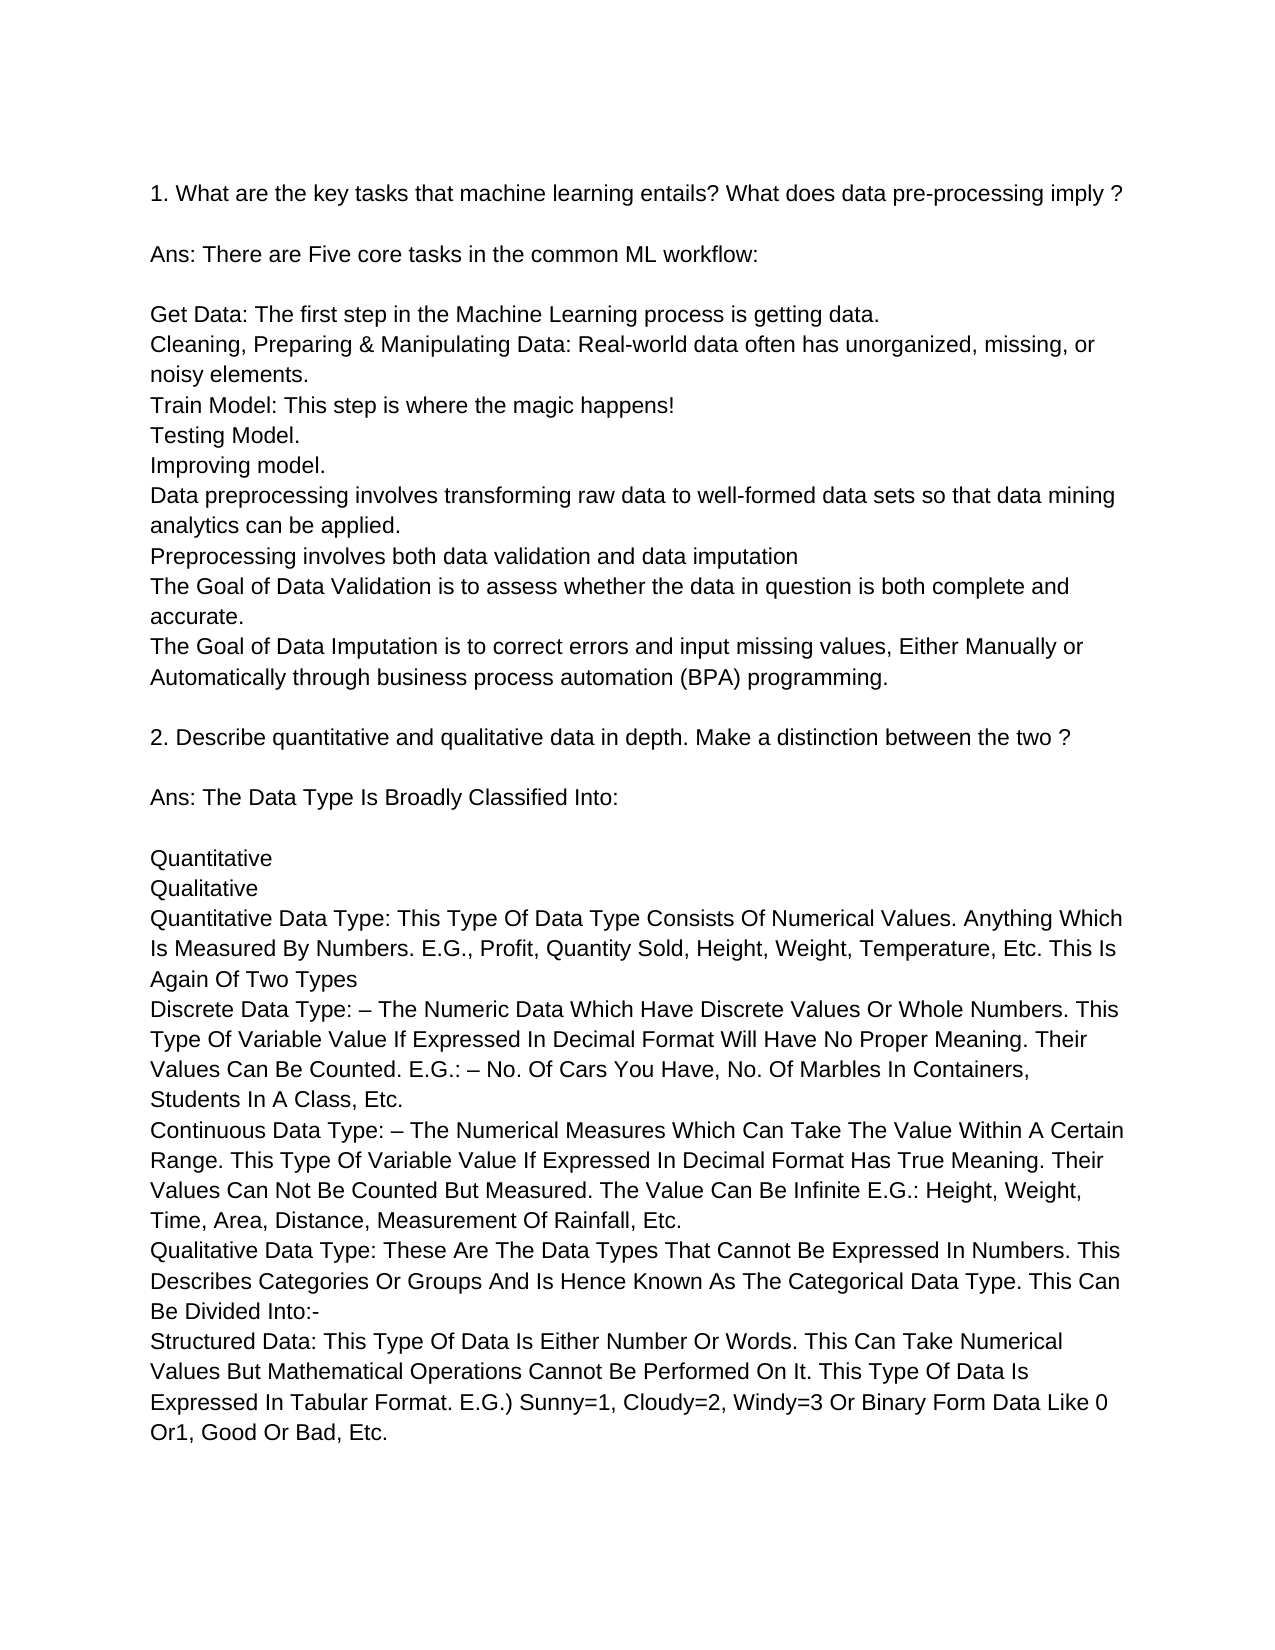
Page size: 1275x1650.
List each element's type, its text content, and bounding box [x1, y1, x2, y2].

text Qualitative [150, 875, 1125, 901]
text The Goal of Data Validation is to assess whether the data in question is both complete and accurate. [150, 573, 1125, 629]
text Improving model. [150, 452, 1125, 478]
text Ans: The Data Type Is Broadly Classified Into: [150, 784, 1125, 811]
text The Goal of Data Imputation is to correct errors and input missing values, Either Manually or Automatically through business process automation (BPA) programming. [150, 633, 1125, 690]
text Discrete Data Type: – The Numeric Data Which Have Discrete Values Or Whole Numbers. This Type Of Variable Value If Expressed In Decimal Format Will Have No Proper Meaning. Their Values Can Be Counted. E.G.: – No. Of Cars You Have, No. Of Marbles In Containers, Students In A Class, Etc. [150, 996, 1125, 1113]
text Testing Model. [150, 422, 1125, 448]
text Qualitative Data Type: These Are The Data Types That Cannot Be Expressed In Numbers. This Describes Categories Or Groups And Is Hence Known As The Categorical Data Type. This Can Be Divided Into:- [150, 1237, 1125, 1324]
text Quantitative Data Type: This Type Of Data Type Consists Of Numerical Values. Anything Which Is Measured By Numbers. E.G., Profit, Quantity Sold, Height, Weight, Temperature, Etc. This Is Again Of Two Types [150, 905, 1125, 992]
text Quantitative [150, 845, 1125, 871]
text 2. Describe quantitative and qualitative data in depth. Make a distinction between the two ? [150, 724, 1125, 750]
text 1. What are the key tasks that machine learning entails? What does data pre-processing imply ? [150, 180, 1125, 207]
text Structured Data: This Type Of Data Is Either Number Or Words. This Can Take Numerical Values But Mathematical Operations Cannot Be Performed On It. This Type Of Data Is Expressed In Tabular Format. E.G.) Sunny=1, Cloudy=2, Windy=3 Or Binary Form Data Like 0 Or1, Good Or Bad, Etc. [150, 1328, 1125, 1445]
text Preprocessing involves both data validation and data imputation [150, 543, 1125, 569]
text Cleaning, Preparing & Manipulating Data: Real-world data often has unorganized, missing, or noisy elements. [150, 331, 1125, 388]
text Continuous Data Type: – The Numerical Measures Which Can Take The Value Within A Certain Range. This Type Of Variable Value If Expressed In Decimal Format Has True Meaning. Their Values Can Not Be Counted But Measured. The Value Can Be Infinite E.G.: Height, Weight, Time, Area, Distance, Measurement Of Rainfall, Etc. [150, 1117, 1125, 1234]
text Get Data: The first step in the Machine Learning process is getting data. [150, 301, 1125, 327]
text Train Model: This step is where the magic happens! [150, 392, 1125, 418]
text Data preprocessing involves transforming raw data to well-formed data sets so that data mining analytics can be applied. [150, 482, 1125, 539]
text Ans: There are Five core tasks in the common ML workflow: [150, 241, 1125, 267]
